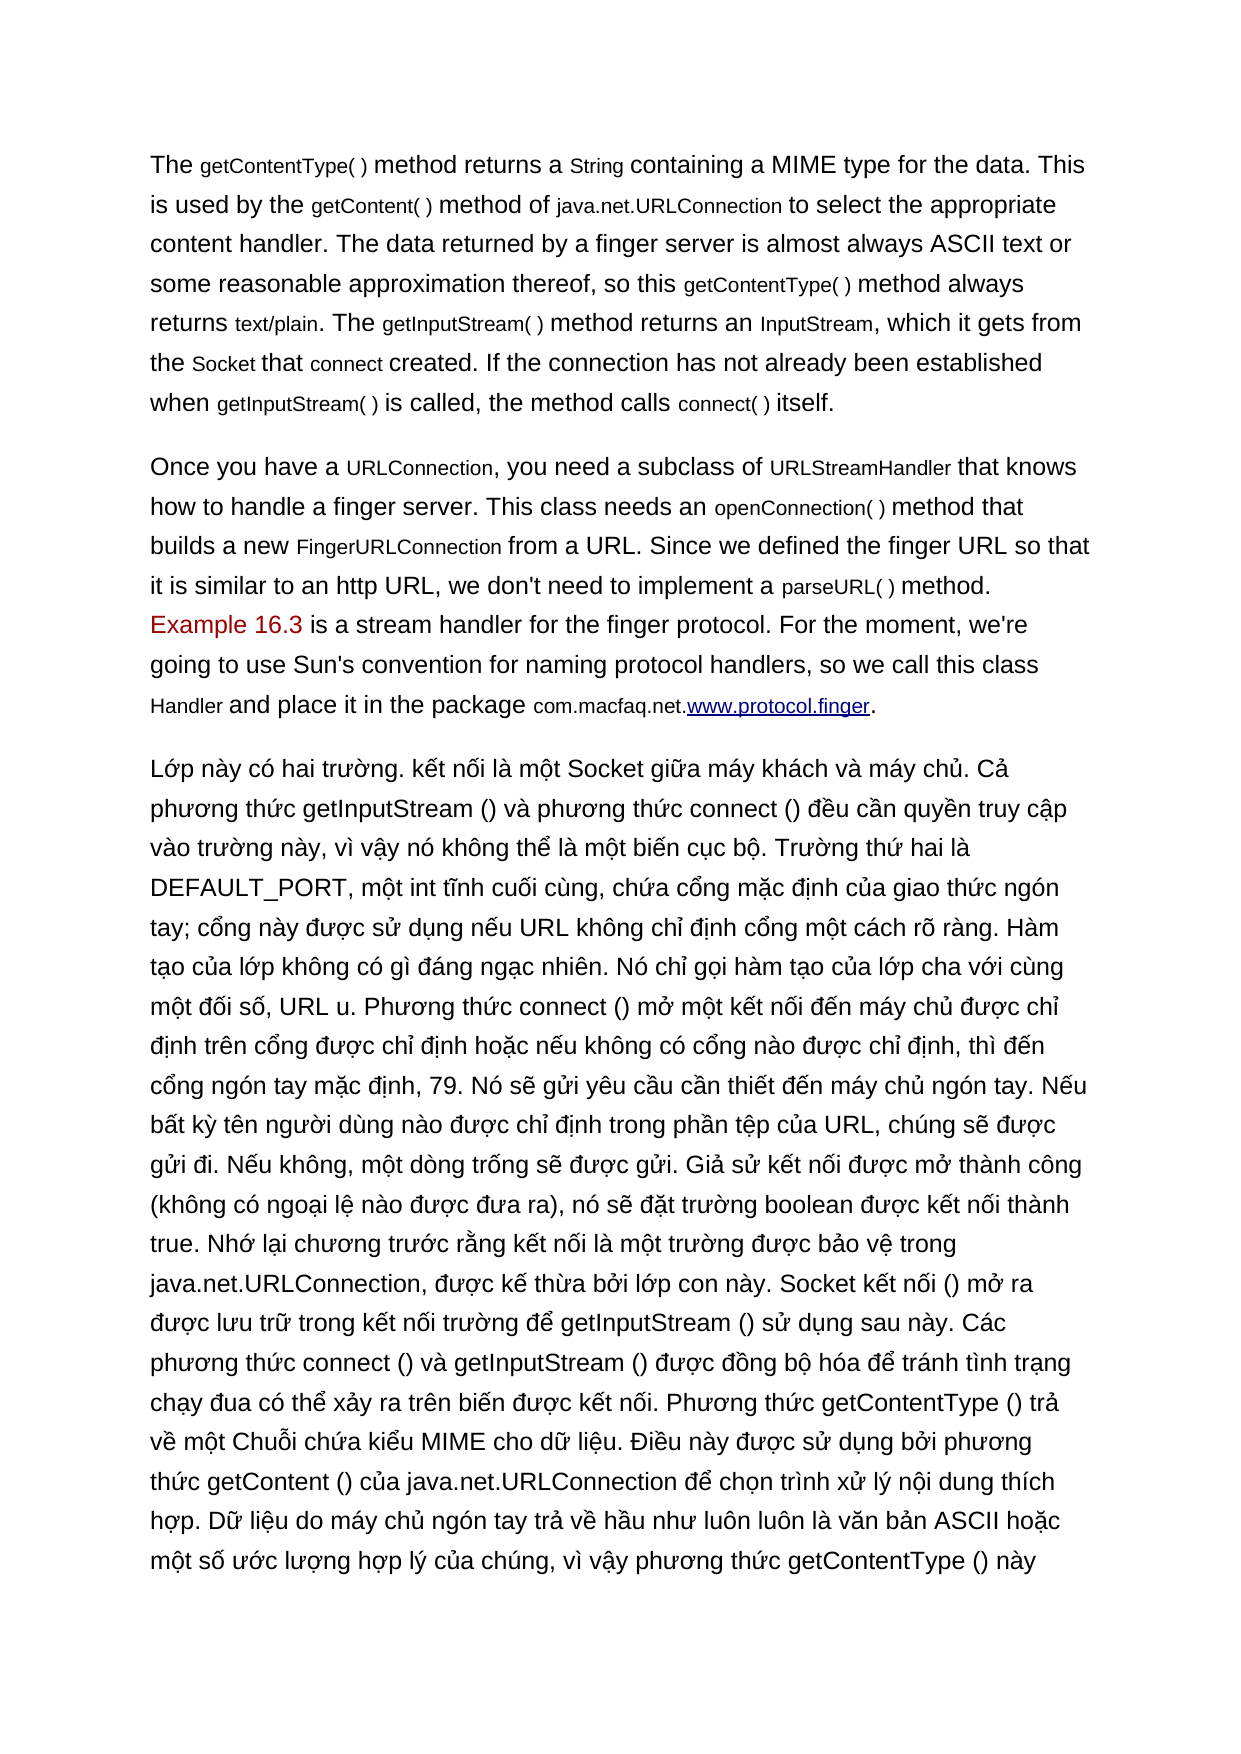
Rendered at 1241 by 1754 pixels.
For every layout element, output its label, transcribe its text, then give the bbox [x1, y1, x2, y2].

text The getContentType( ) method returns a String containing a MIME type for the data. This is used by the getContent( ) method of java.net.URLConnection to select the appropriate content handler. The data returned by a finger server is almost always ASCII text or some reasonable approximation thereof, so this getContentType( ) method always returns text/plain. The getInputStream( ) method returns an InputStream, which it gets from the Socket that connect created. If the connection has not already been established when getInputStream( ) is called, the method calls connect( ) itself. [150, 150, 1090, 416]
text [150, 754, 1090, 1574]
text Once you have a URLConnection, you need a subclass of URLStreamHandler that knows how to handle a finger server. This class needs an openConnection( ) method that builds a new FingerURLConnection from a URL. Since we defined the finger URL so that it is similar to an http URL, we don't need to implement a parseURL( ) method. Example 16.3 is a stream handler for the finger protocol. For the moment, we're going to use Sun's convention for naming protocol handlers, so we call this class Handler and place it in the package com.macfaq.net.www.protocol.finger. [150, 452, 1090, 718]
